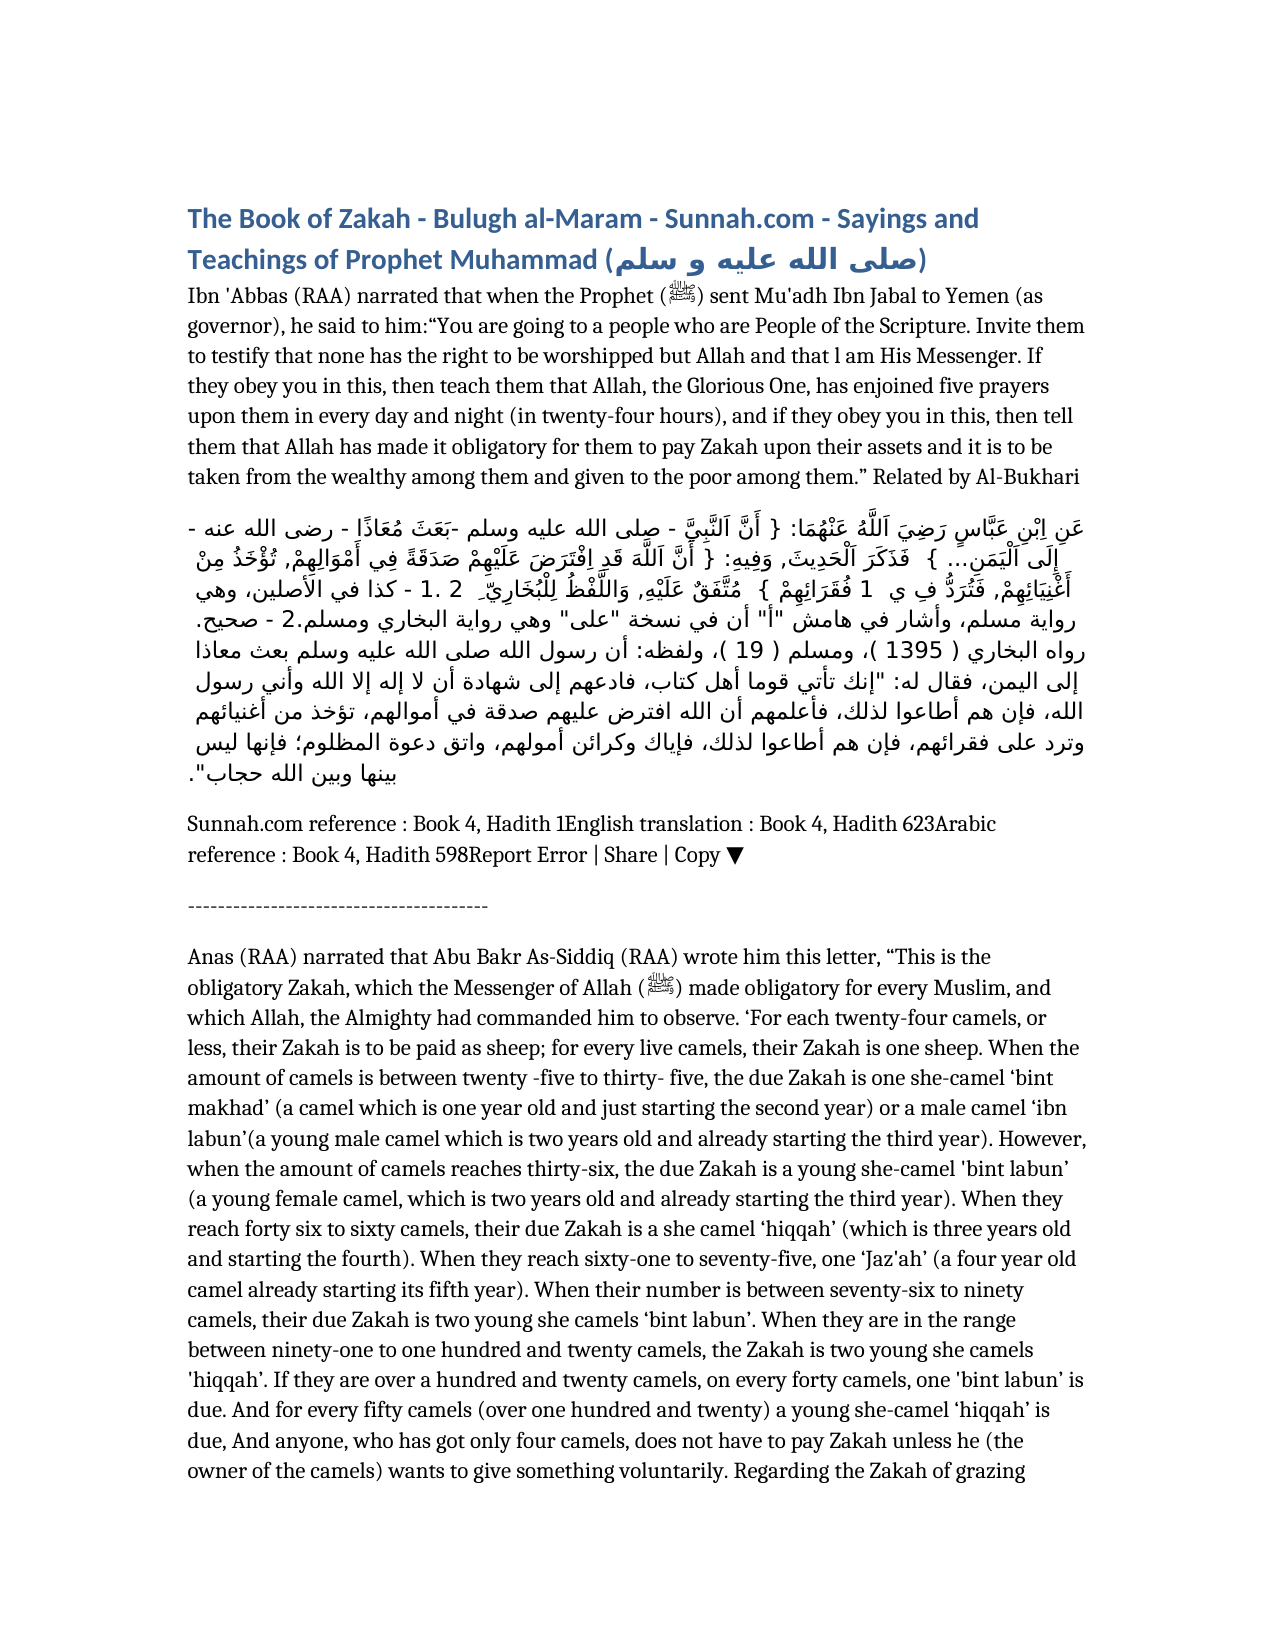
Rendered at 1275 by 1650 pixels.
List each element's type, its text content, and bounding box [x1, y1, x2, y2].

text عَنِ اِبْنِ عَبَّاسٍ رَضِيَ اَللَّهُ عَنْهُمَا: { أَنَّ اَلنَّبِيَّ ‏- صلى الله عليه وسلم ‏-بَعَثَ مُعَاذًا ‏- رضى الله عنه ‏- إِلَى اَلْيَمَنِ.‏.‏.‏ } فَذَكَرَ اَلْحَدِيثَ, وَفِيهِ: { أَنَّ اَللَّهَ قَدِ اِفْتَرَضَ عَلَيْهِمْ صَدَقَةً فِي أَمْوَالِهِمْ, تُؤْخَذُ مِنْ أَغْنِيَائِهِمْ, فَتُرَدُّ فِ ي 1‏ فُقَرَائِهِمْ } مُتَّفَقٌ عَلَيْهِ, وَاللَّفْظُ لِلْبُخَارِيّ ِ 2‏ .‏‏1 ‏- كذا في الأصلين، وهي رواية مسلم، وأشار في هامش "أ" أن في نسخة "على" وهي رواية البخاري ومسلم.‏‏2 ‏- صحيح.‏ رواه البخاري ( 1395 )‏، ومسلم ( 19 )‏، ولفظه: أن رسول الله صلى الله عليه وسلم بعث معاذا إلى اليمن، فقال له: "إنك تأتي قوما أهل كتاب، فادعهم إلى شهادة أن لا إله إلا الله وأني رسول الله، فإن هم أطاعوا لذلك، فأعلمهم أن الله افترض عليهم صدقة في أموالهم، تؤخذ من أغنيائهم وترد على فقرائهم، فإن هم أطاعوا لذلك، فإياك وكرائن أمولهم، واتق دعوة المظلوم؛ فإنها ليس بينها وبين الله حجاب".‏ [187, 515, 1087, 786]
text Sunnah.com reference : Book 4, Hadith 1English translation : Book 4, Hadith 623Arabic reference : Book 4, Hadith 598Report Error | Share | Copy ▼ [187, 811, 1087, 868]
text ---------------------------------------- [187, 892, 1087, 919]
text Ibn 'Abbas (RAA) narrated that when the Prophet (ﷺ) sent Mu'adh Ibn Jabal to Yemen (as governor), he said to him:“You are going to a people who are People of the Scripture. Invite them to testify that none has the right to be worshipped but Allah and that l am His Messenger. If they obey you in this, then teach them that Allah, the Glorious One, has enjoined five prayers upon them in every day and night (in twenty-four hours), and if they obey you in this, then tell them that Allah has made it obligatory for them to pay Zakah upon their assets and it is to be taken from the wealthy among them and given to the poor among them.” Related by Al-Bukhari [187, 282, 1087, 490]
subtitle The Book of Zakah - Bulugh al-Maram - Sunnah.com - Sayings and Teachings of Prophet Muhammad (صلى الله عليه و سلم) [187, 200, 1087, 277]
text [187, 943, 1087, 1484]
